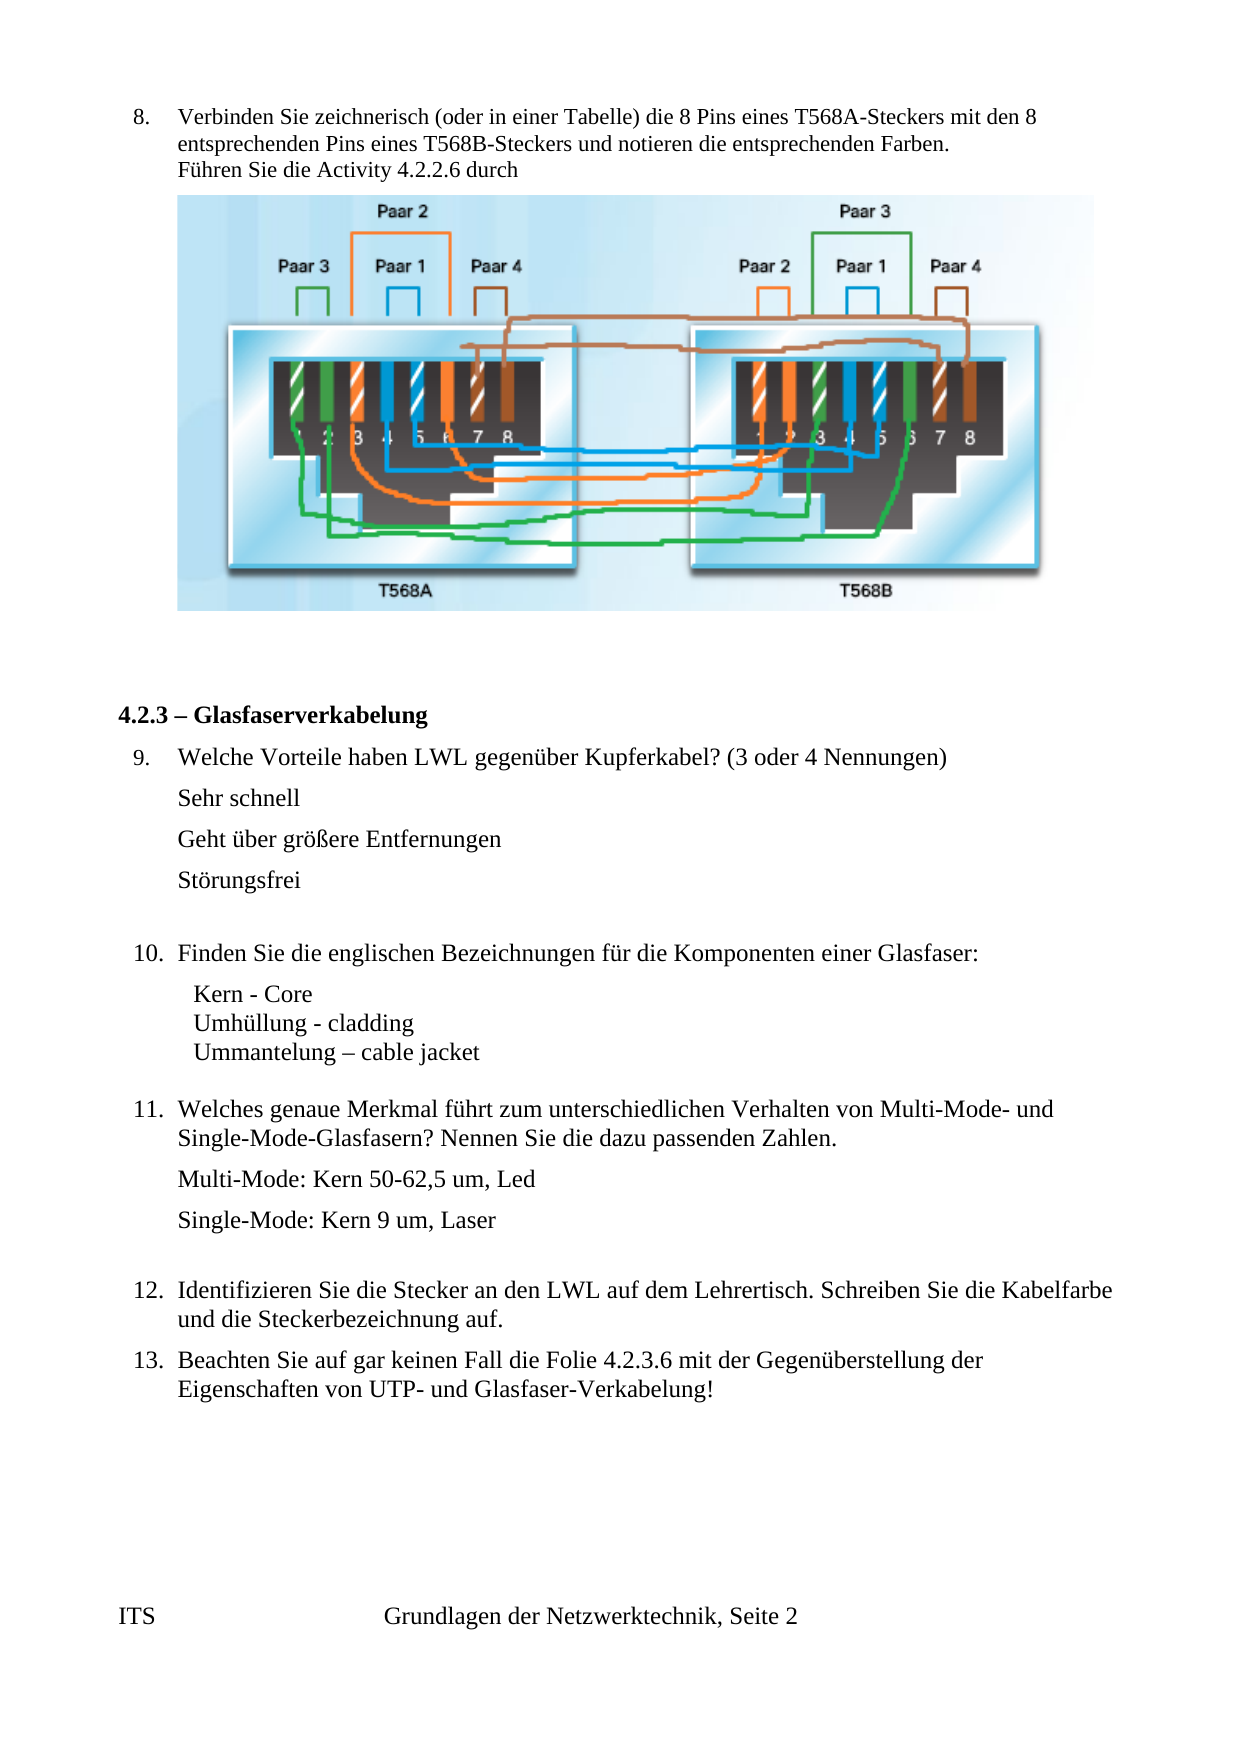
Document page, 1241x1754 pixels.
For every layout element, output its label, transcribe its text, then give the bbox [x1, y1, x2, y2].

text 4.2.3 – Glasfaserverkabelung [118, 701, 1122, 729]
text Sehr schnell [177, 783, 1122, 812]
list Identifizieren Sie die Stecker an den LWL auf dem Lehrertisch. Schreiben Sie die Kabelfarbe und die Steckerbezeichnung auf. [133, 1276, 1122, 1333]
text Multi-Mode: Kern 50-62,5 um, Led [177, 1164, 1122, 1193]
list Beachten Sie auf gar keinen Fall die Folie 4.2.3.6 mit der Gegenüberstellung der Eigenschaften von UTP- und Glasfaser-Verkabelung! [133, 1346, 1122, 1403]
text Störungsfrei [177, 866, 1122, 894]
list Welches genaue Merkmal führt zum unterschiedlichen Verhalten von Multi-Mode- und Single-Mode-Glasfasern? Nennen Sie die dazu passenden Zahlen. [133, 1094, 1122, 1152]
list Verbinden Sie zeichnerisch (oder in einer Tabelle) die 8 Pins eines T568A-Steckers mit den 8 entsprechenden Pins eines T568B-Steckers und notieren die entsprechenden Farben. Führen Sie die Activity 4.2.2.6 durch [133, 103, 1122, 182]
list Ummantelung – cable jacket [193, 1037, 1122, 1066]
list Umhüllung - cladding [193, 1008, 1122, 1037]
list Finden Sie die englischen Bezeichnungen für die Komponenten einer Glasfaser: [133, 938, 1122, 967]
list Kern - Core [193, 979, 1122, 1008]
text Single-Mode: Kern 9 um, Laser [177, 1206, 1122, 1263]
text Geht über größere Entfernungen [177, 824, 1122, 853]
picture [177, 195, 1094, 611]
list Welche Vorteile haben LWL gegenüber Kupferkabel? (3 oder 4 Nennungen) [133, 742, 1122, 771]
